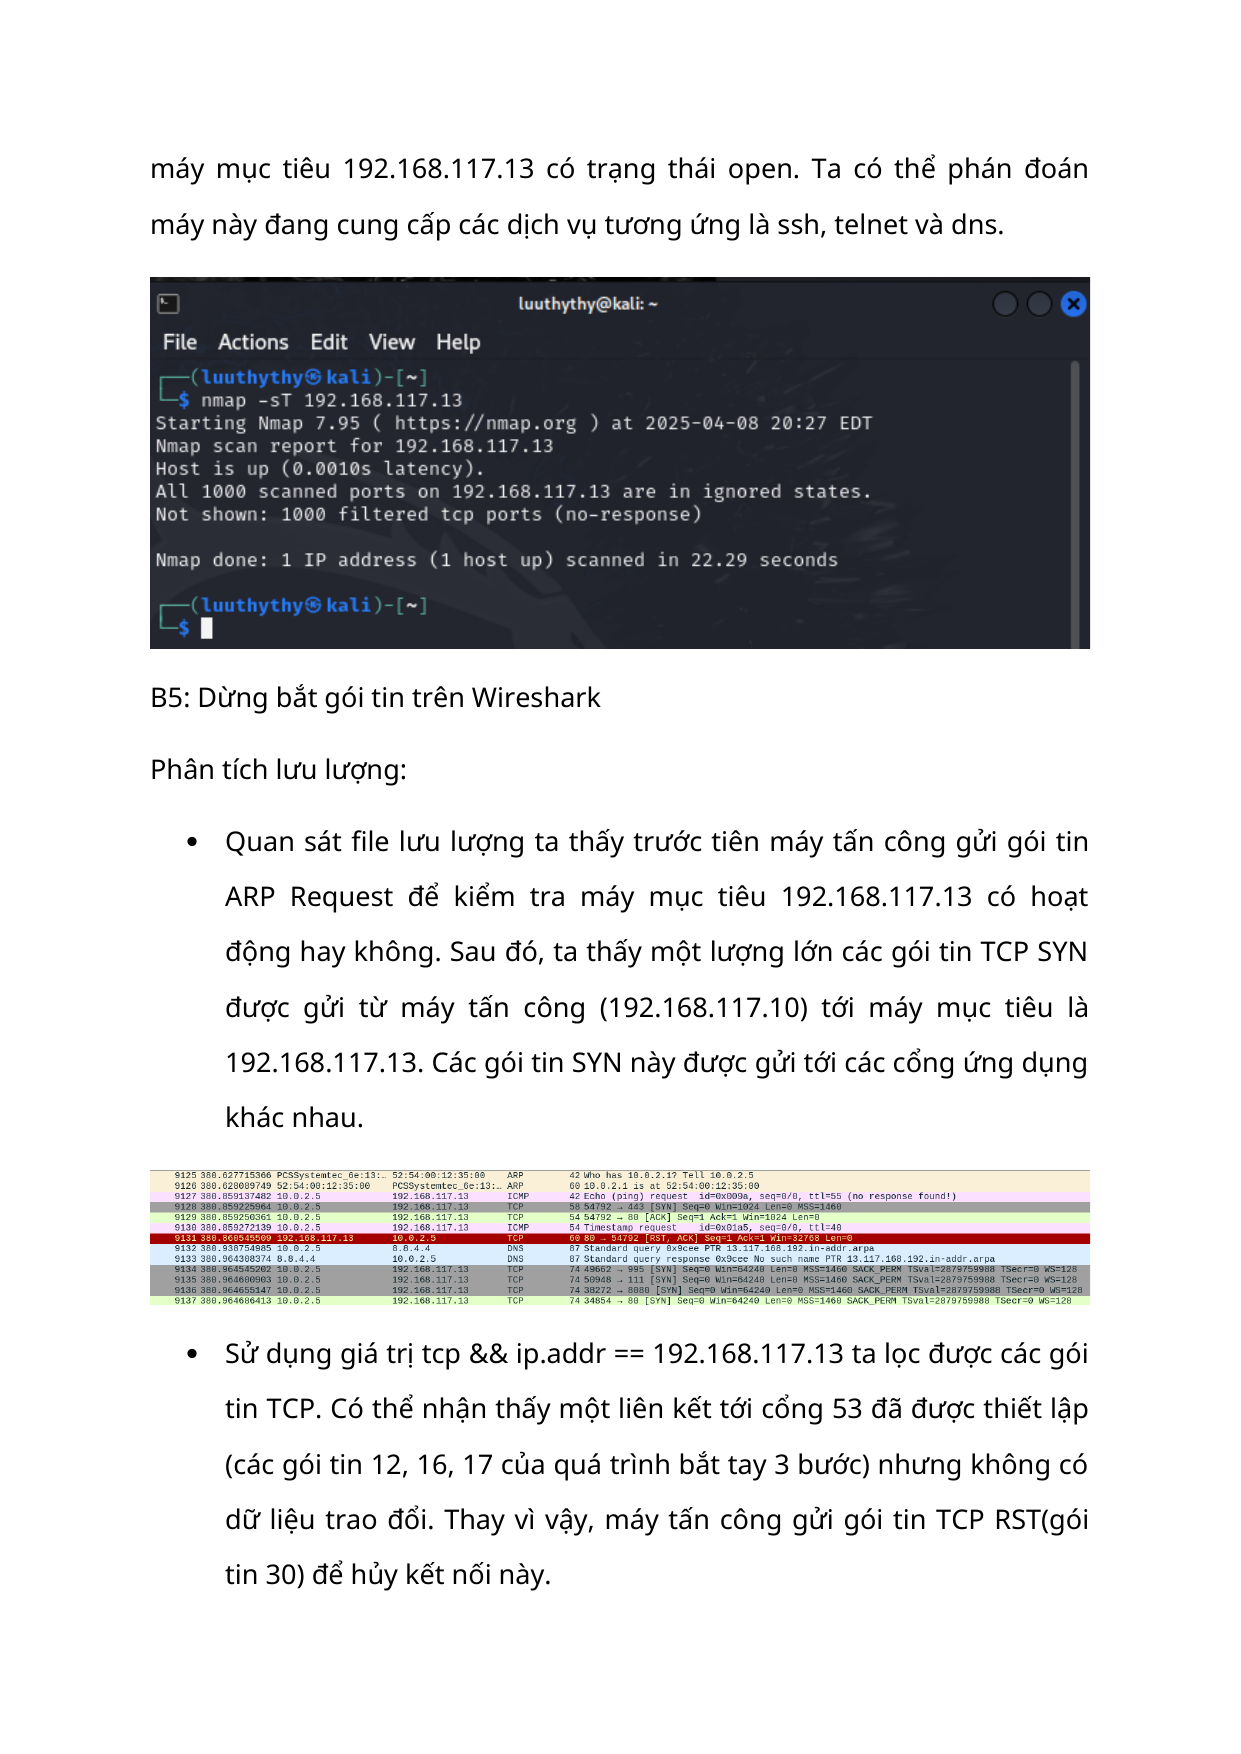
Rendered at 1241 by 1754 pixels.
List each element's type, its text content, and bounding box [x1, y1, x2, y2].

list Sử dụng giá trị tcp && ip.addr == 192.168.117.13 ta lọc được các gói tin TCP. Có thể nhận thấy một liên kết tới cổng 53 đã được thiết lập (các gói tin 12, 16, 17 của quá trình bắt tay 3 bước) nhưng không có dữ liệu trao đổi. Thay vì vậy, máy tấn công gửi gói tin TCP RST(gói tin 30) để hủy kết nối này. [187, 1334, 1090, 1593]
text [150, 150, 1090, 242]
picture [150, 277, 1091, 649]
picture [150, 1170, 1091, 1305]
text Phân tích lưu lượng: [150, 750, 1090, 787]
text B5: Dừng bắt gói tin trên Wireshark [150, 678, 1090, 715]
list Quan sát file lưu lượng ta thấy trước tiên máy tấn công gửi gói tin ARP Request để kiểm tra máy mục tiêu 192.168.117.13 có hoạt động hay không. Sau đó, ta thấy một lượng lớn các gói tin TCP SYN được gửi từ máy tấn công (192.168.117.10) tới máy mục tiêu là 192.168.117.13. Các gói tin SYN này được gửi tới các cổng ứng dụng khác nhau. [187, 822, 1090, 1136]
